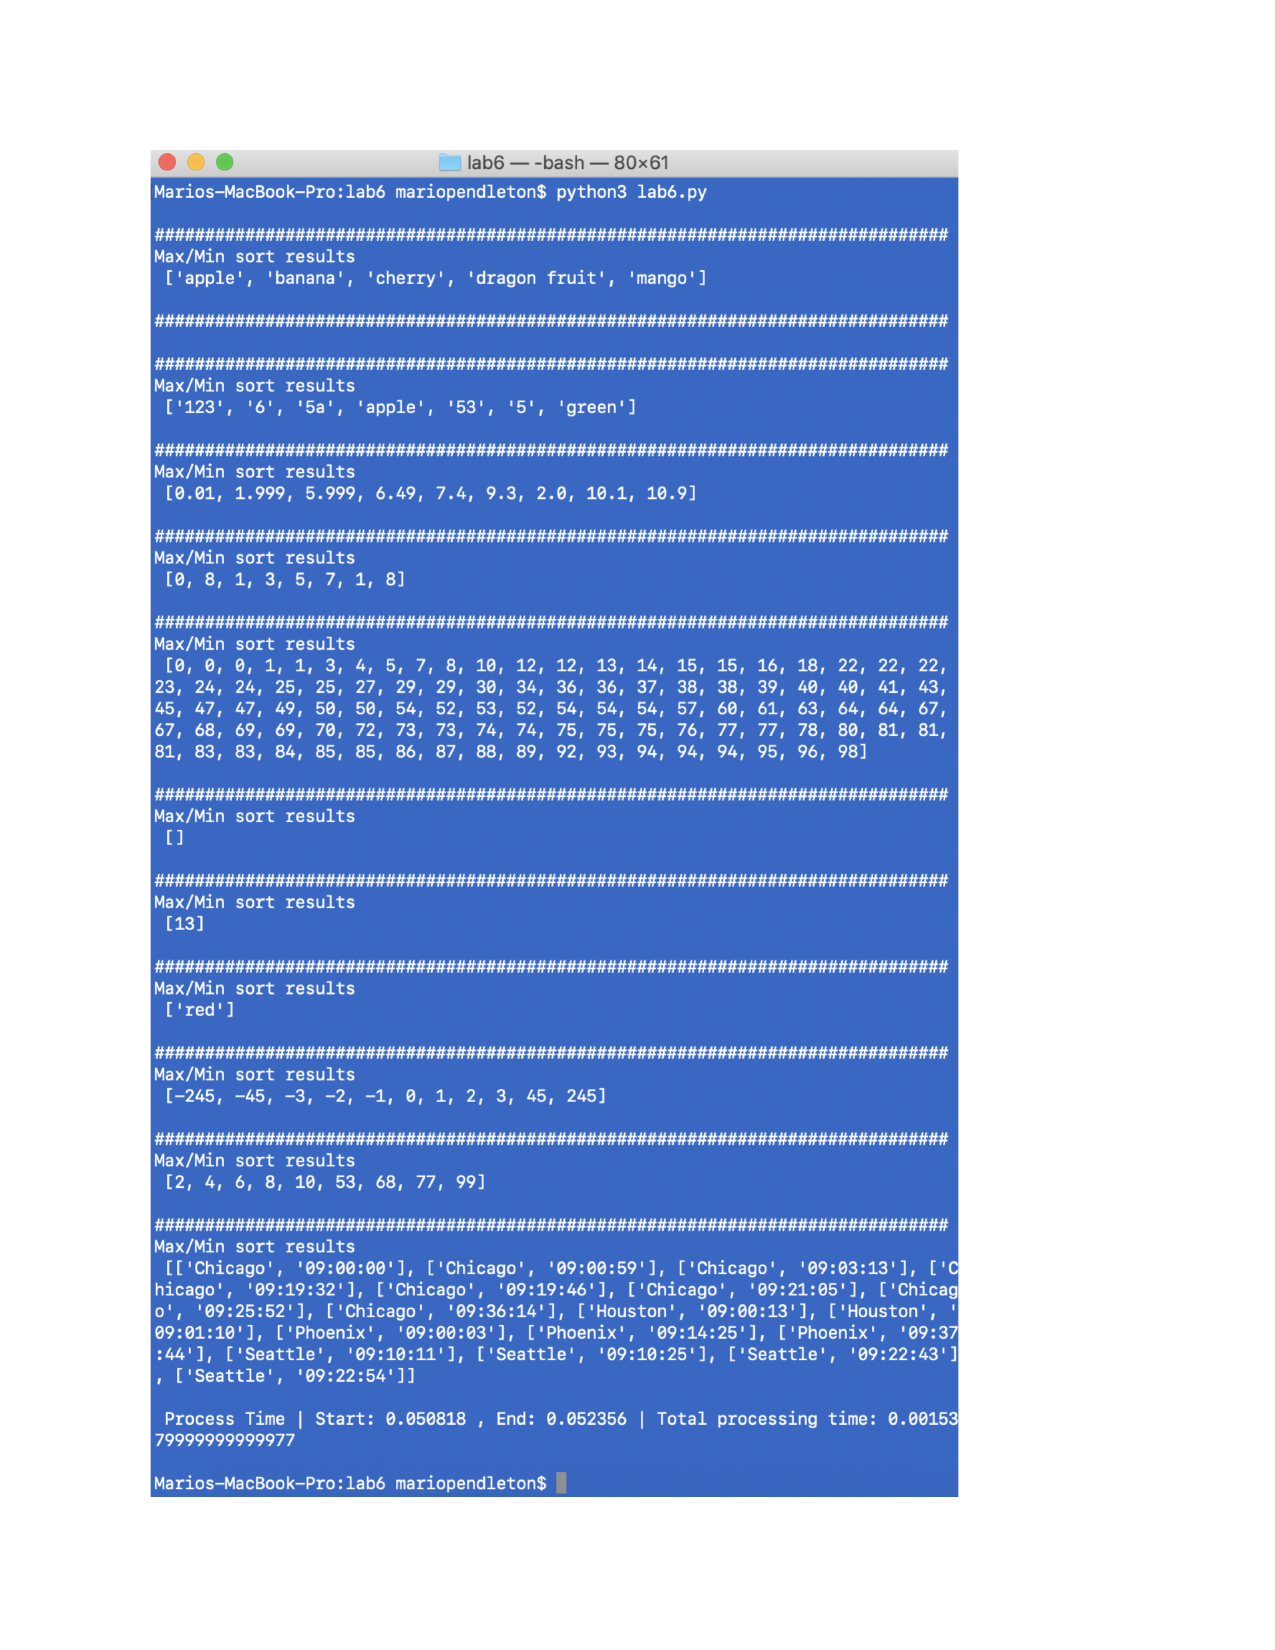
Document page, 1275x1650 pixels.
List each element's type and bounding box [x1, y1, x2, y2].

picture [150, 150, 958, 1494]
